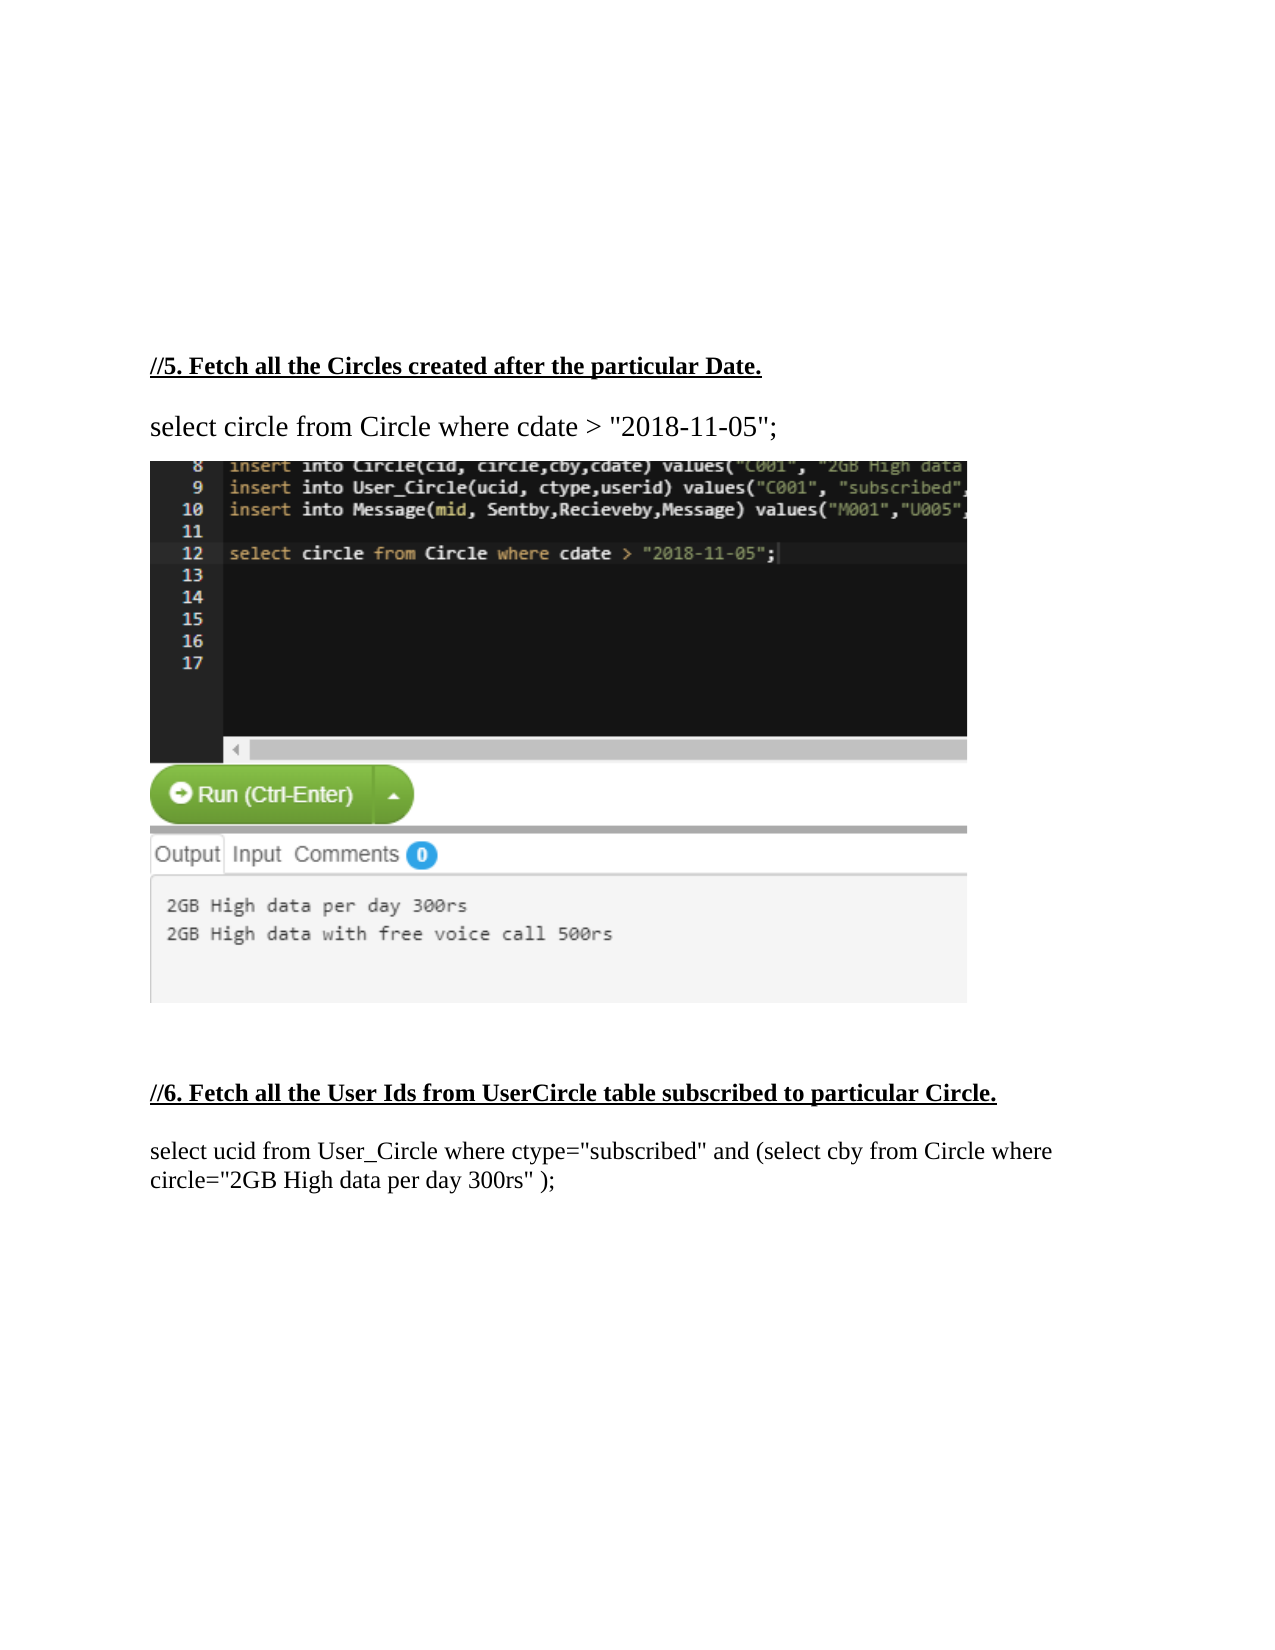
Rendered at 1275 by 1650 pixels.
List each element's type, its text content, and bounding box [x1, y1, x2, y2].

text select circle from Circle where cdate > "2018-11-05"; [150, 409, 1125, 442]
picture [150, 461, 968, 1003]
text //5. Fetch all the Circles created after the particular Date. [150, 351, 1125, 380]
text select ucid from User_Circle where ctype="subscribed" and (select cby from Circle where circle="2GB High data per day 300rs" ); [150, 1136, 1125, 1193]
text //6. Fetch all the User Ids from UserCircle table subscribed to particular Circle. [150, 1078, 1125, 1107]
